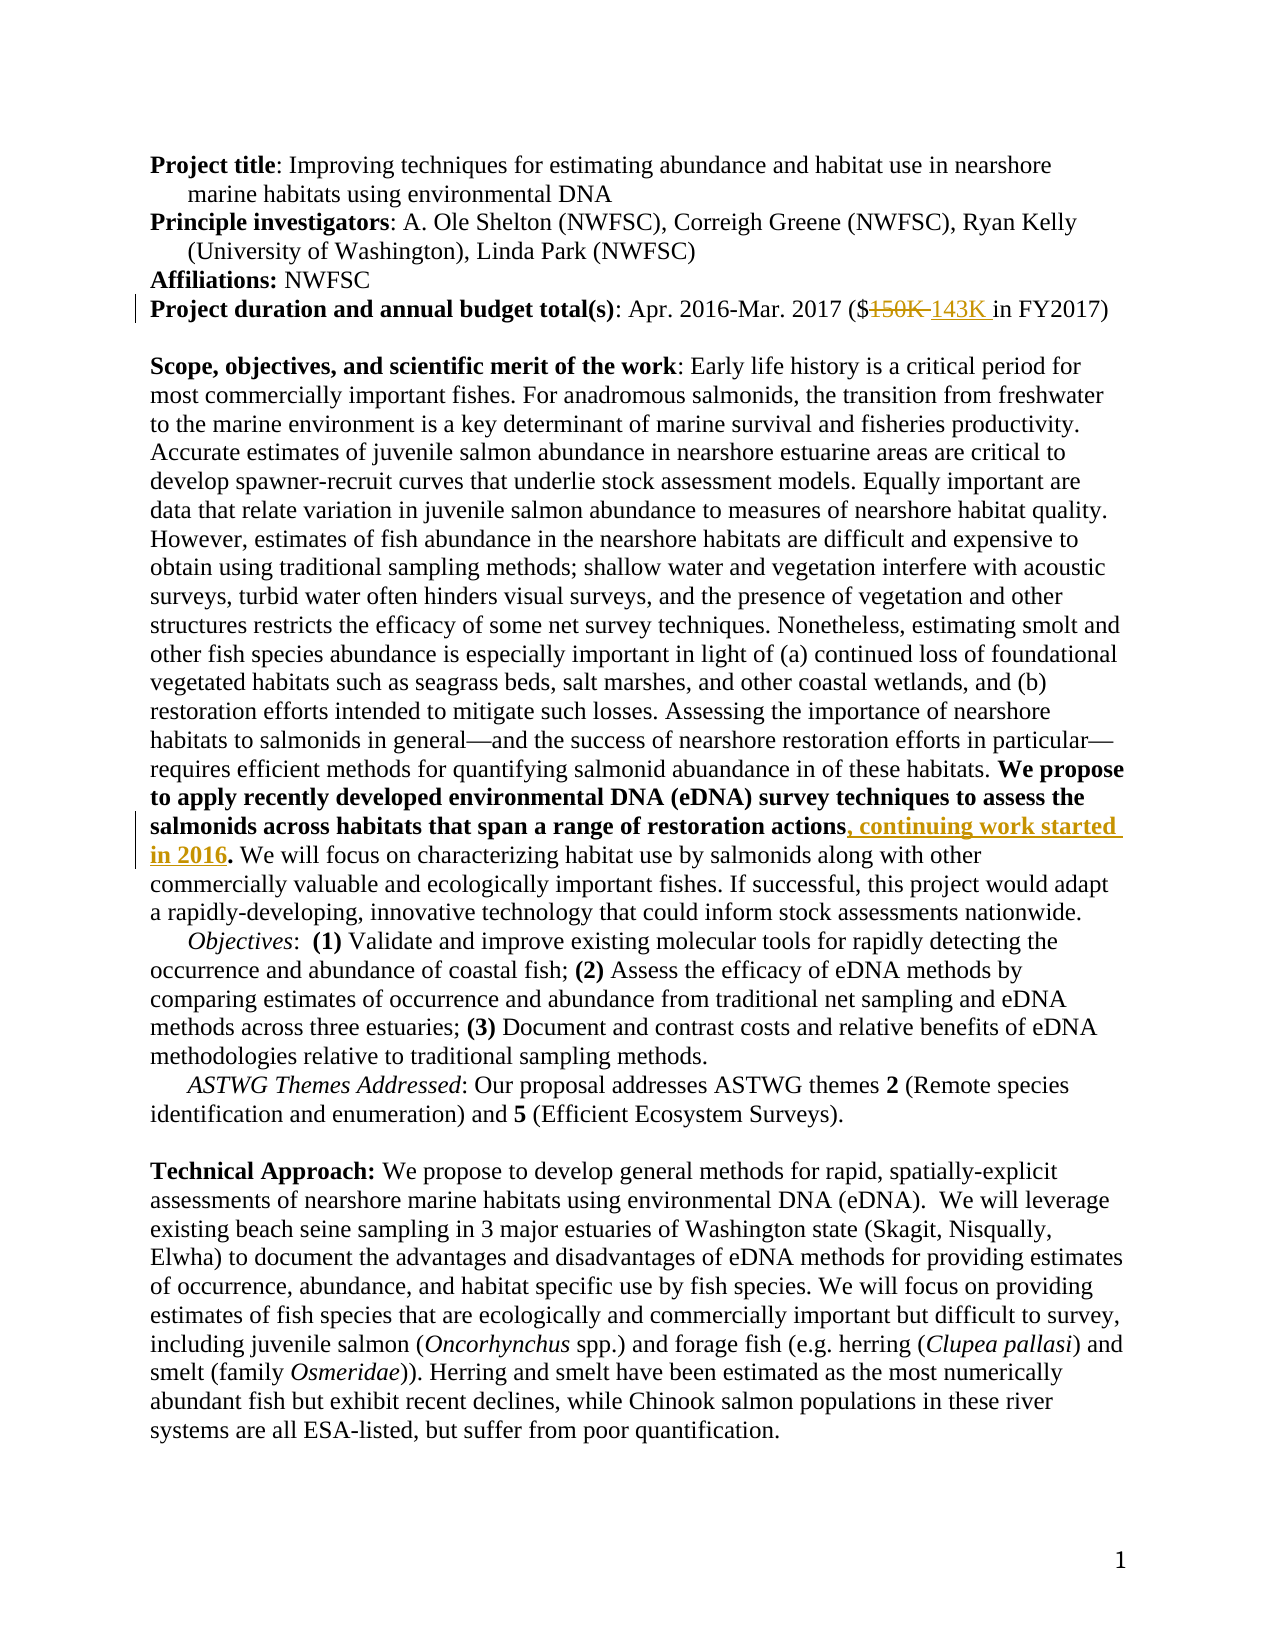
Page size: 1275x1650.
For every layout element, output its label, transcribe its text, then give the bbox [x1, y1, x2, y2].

list Project duration and annual budget total(s): Apr. 2016-Mar. 2017 ($in FY2017) [150, 294, 1125, 322]
list Project title: Improving techniques for estimating abundance and habitat use in nearshore marine habitats using environmental DNA [150, 150, 1125, 207]
list Principle investigators: A. Ole Shelton (NWFSC), Correigh Greene (NWFSC), Ryan Kelly (University of Washington), Linda Park (NWFSC) [150, 207, 1125, 265]
text ASTWG Themes Addressed: Our proposal addresses ASTWG themes 2 (Remote species identification and enumeration) and 5 (Efficient Ecosystem Surveys). [150, 1070, 1125, 1127]
text Objectives: (1) Validate and improve existing molecular tools for rapidly detecting the occurrence and abundance of coastal fish; (2) Assess the efficacy of eDNA methods by comparing estimates of occurrence and abundance from traditional net sampling and eDNA methods across three estuaries; (3) Document and contrast costs and relative benefits of eDNA methodologies relative to traditional sampling methods. [150, 926, 1125, 1070]
list Scope, objectives, and scientific merit of the work: Early life history is a critical period for most commercially important fishes. For anadromous salmonids, the transition from freshwater to the marine environment is a key determinant of marine survival and fisheries productivity. Accurate estimates of juvenile salmon abundance in nearshore estuarine areas are critical to develop spawner-recruit curves that underlie stock assessment models. Equally important are data that relate variation in juvenile salmon abundance to measures of nearshore habitat quality. However, estimates of fish abundance in the nearshore habitats are difficult and expensive to obtain using traditional sampling methods; shallow water and vegetation interfere with acoustic surveys, turbid water often hinders visual surveys, and the presence of vegetation and other structures restricts the efficacy of some net survey techniques. Nonetheless, estimating smolt and other fish species abundance is especially important in light of (a) continued loss of foundational vegetated habitats such as seagrass beds, salt marshes, and other coastal wetlands, and (b) restoration efforts intended to mitigate such losses. Assessing the importance of nearshore habitats to salmonids in general—and the success of nearshore restoration efforts in particular—requires efficient methods for quantifying salmonid abuandance in of these habitats. We propose to apply recently developed environmental DNA (eDNA) survey techniques to assess the salmonids across habitats that span a range of restoration actions. We will focus on characterizing habitat use by salmonids along with other commercially valuable and ecologically important fishes. If successful, this project would adapt a rapidly-developing, innovative technology that could inform stock assessments nationwide. [150, 351, 1125, 926]
list Affiliations: NWFSC [150, 265, 1125, 294]
text Technical Approach: We propose to develop general methods for rapid, spatially-explicit assessments of nearshore marine habitats using environmental DNA (eDNA). We will leverage existing beach seine sampling in 3 major estuaries of Washington state (Skagit, Nisqually, Elwha) to document the advantages and disadvantages of eDNA methods for providing estimates of occurrence, abundance, and habitat specific use by fish species. We will focus on providing estimates of fish species that are ecologically and commercially important but difficult to survey, including juvenile salmon (Oncorhynchus spp.) and forage fish (e.g. herring (Clupea pallasi) and smelt (family Osmeridae)). Herring and smelt have been estimated as the most numerically abundant fish but exhibit recent declines, while Chinook salmon populations in these river systems are all ESA-listed, but suffer from poor quantification. [150, 1156, 1125, 1444]
